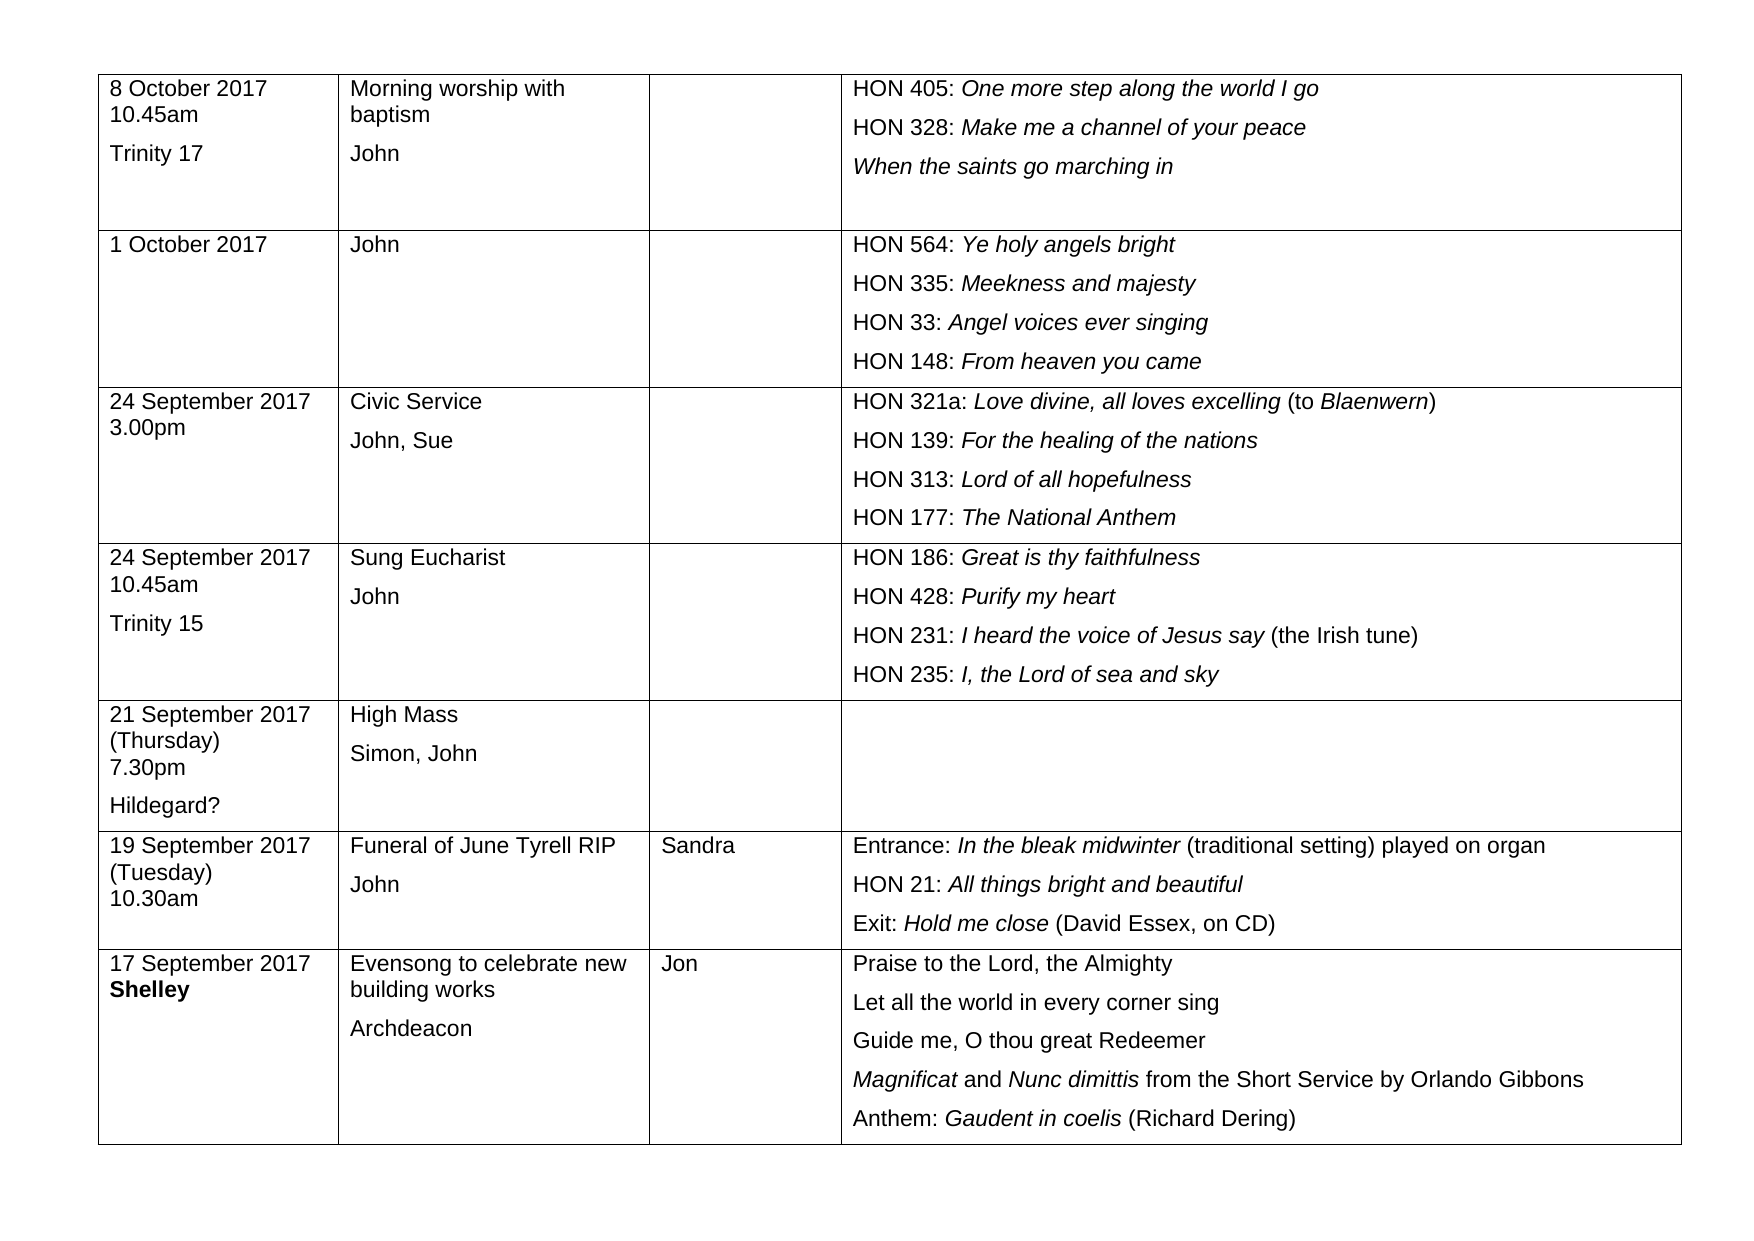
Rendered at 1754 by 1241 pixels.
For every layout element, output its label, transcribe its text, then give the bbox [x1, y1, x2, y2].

table_cell Entrance: In the bleak midwinter (traditional setting) played on organ HON 21: All things bright and beautiful Exit: Hold me close (David Essex, on CD) [842, 832, 1681, 949]
table_cell [650, 388, 841, 543]
table_cell 21 September 2017 (Thursday) 7.30pm Hildegard? [99, 701, 338, 831]
table_cell Sung Eucharist John [339, 544, 649, 700]
table_cell John [339, 231, 649, 387]
table_cell [650, 231, 841, 387]
table_cell Evensong to celebrate new building works Archdeacon [339, 950, 649, 1144]
table_cell [650, 701, 841, 831]
table_cell Morning worship with baptism John [339, 75, 649, 230]
table_cell [650, 544, 841, 700]
table_cell 1 October 2017 [99, 231, 338, 387]
table_cell HON 321a: Love divine, all loves excelling (to Blaenwern) HON 139: For the healing of the nations HON 313: Lord of all hopefulness HON 177: The National Anthem [842, 388, 1681, 543]
table_cell HON 186: Great is thy faithfulness HON 428: Purify my heart HON 231: I heard the voice of Jesus say (the Irish tune) HON 235: I, the Lord of sea and sky [842, 544, 1681, 700]
table_cell High Mass Simon, John [339, 701, 649, 831]
table_cell HON 405: One more step along the world I go HON 328: Make me a channel of your peace When the saints go marching in [842, 75, 1681, 230]
table_cell Jon [650, 950, 841, 1144]
table_cell 24 September 2017 3.00pm [99, 388, 338, 543]
table_cell Praise to the Lord, the Almighty Let all the world in every corner sing Guide me, O thou great Redeemer Magnificat and Nunc dimittis from the Short Service by Orlando Gibbons Anthem: Gaudent in coelis (Richard Dering) [842, 950, 1681, 1144]
table_cell HON 564: ​Ye holy angels bright HON 335: Meekness and majesty HON 33: Angel voices ever singing HON 148: From heaven you came [842, 231, 1681, 387]
table_cell 24 September 2017 10.45am Trinity 15 [99, 544, 338, 700]
table_cell Civic Service John, Sue [339, 388, 649, 543]
table_cell Funeral of June Tyrell RIP John [339, 832, 649, 949]
table_cell [650, 75, 841, 230]
table_cell 8 October 2017 10.45am Trinity 17 [99, 75, 338, 230]
table_cell Sandra [650, 832, 841, 949]
table_cell 19 September 2017 (Tuesday) 10.30am [99, 832, 338, 949]
table_cell 17 September 2017 Shelley [99, 950, 338, 1144]
table_cell [842, 701, 1681, 831]
